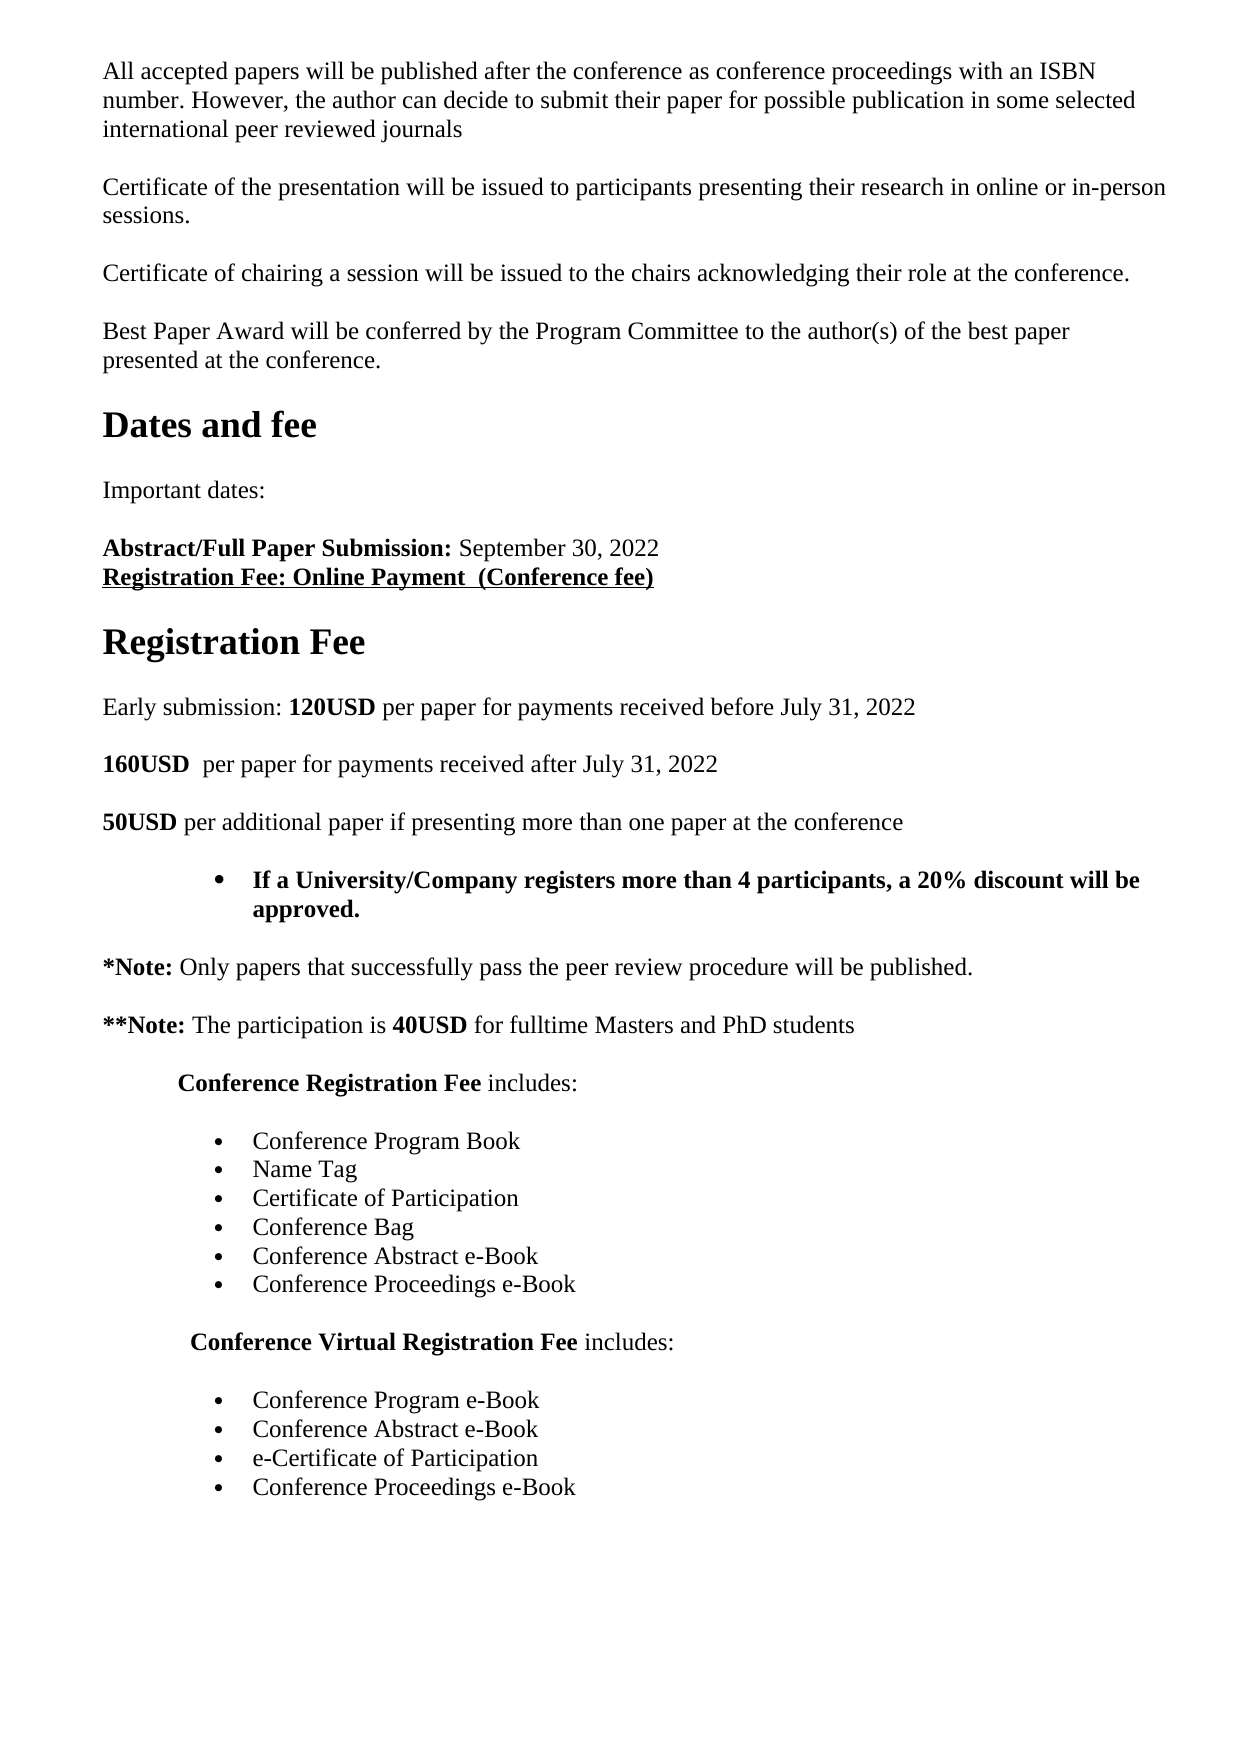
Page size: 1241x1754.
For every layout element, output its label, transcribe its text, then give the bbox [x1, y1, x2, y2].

text Conference Registration Fee includes: [177, 1068, 1063, 1097]
list Conference Proceedings e-Book [215, 1472, 1063, 1500]
text Dates and fee [102, 403, 1171, 446]
list Conference Abstract e-Book [215, 1241, 1063, 1269]
list Conference Bag [215, 1212, 1063, 1241]
list Conference Program e-Book [215, 1385, 1063, 1414]
list e-Certificate of Participation [215, 1443, 1063, 1472]
text Best Paper Award will be conferred by the Program Committee to the author(s) of the best paper presented at the conference. [102, 316, 1171, 374]
text Registration Fee [102, 620, 1171, 663]
text Certificate of chairing a session will be issued to the chairs acknowledging their role at the conference. [102, 258, 1171, 287]
list Certificate of Participation [215, 1183, 1063, 1212]
text All accepted papers will be published after the conference as conference proceedings with an ISBN number. However, the author can decide to submit their paper for possible publication in some selected international peer reviewed journals [102, 56, 1171, 142]
text *Note: Only papers that successfully pass the peer review procedure will be published. [102, 952, 1171, 981]
text Abstract/Full Paper Submission: September 30, 2022 Registration Fee: Online Payment (Conference fee) [102, 533, 1171, 591]
list Conference Proceedings e-Book [215, 1269, 1063, 1298]
list Conference Program Book [215, 1126, 1063, 1154]
text Conference Virtual Registration Fee includes: [177, 1327, 1063, 1356]
list Conference Abstract e-Book [215, 1414, 1063, 1443]
text **Note: The participation is 40USD for fulltime Masters and PhD students [102, 1010, 1171, 1039]
text 50USD per additional paper if presenting more than one paper at the conference [102, 807, 1171, 836]
text Important dates: [102, 475, 1171, 504]
text Early submission: 120USD per paper for payments received before July 31, 2022​​​ 160USD per paper for payments received after July 31, 2022 [102, 692, 1171, 778]
list If a University/Company registers more than 4 participants, a 20% discount will be approved. [215, 865, 1171, 923]
list Name Tag [215, 1154, 1063, 1183]
text Certificate of the presentation will be issued to participants presenting their research in online or in-person sessions. [102, 172, 1171, 229]
